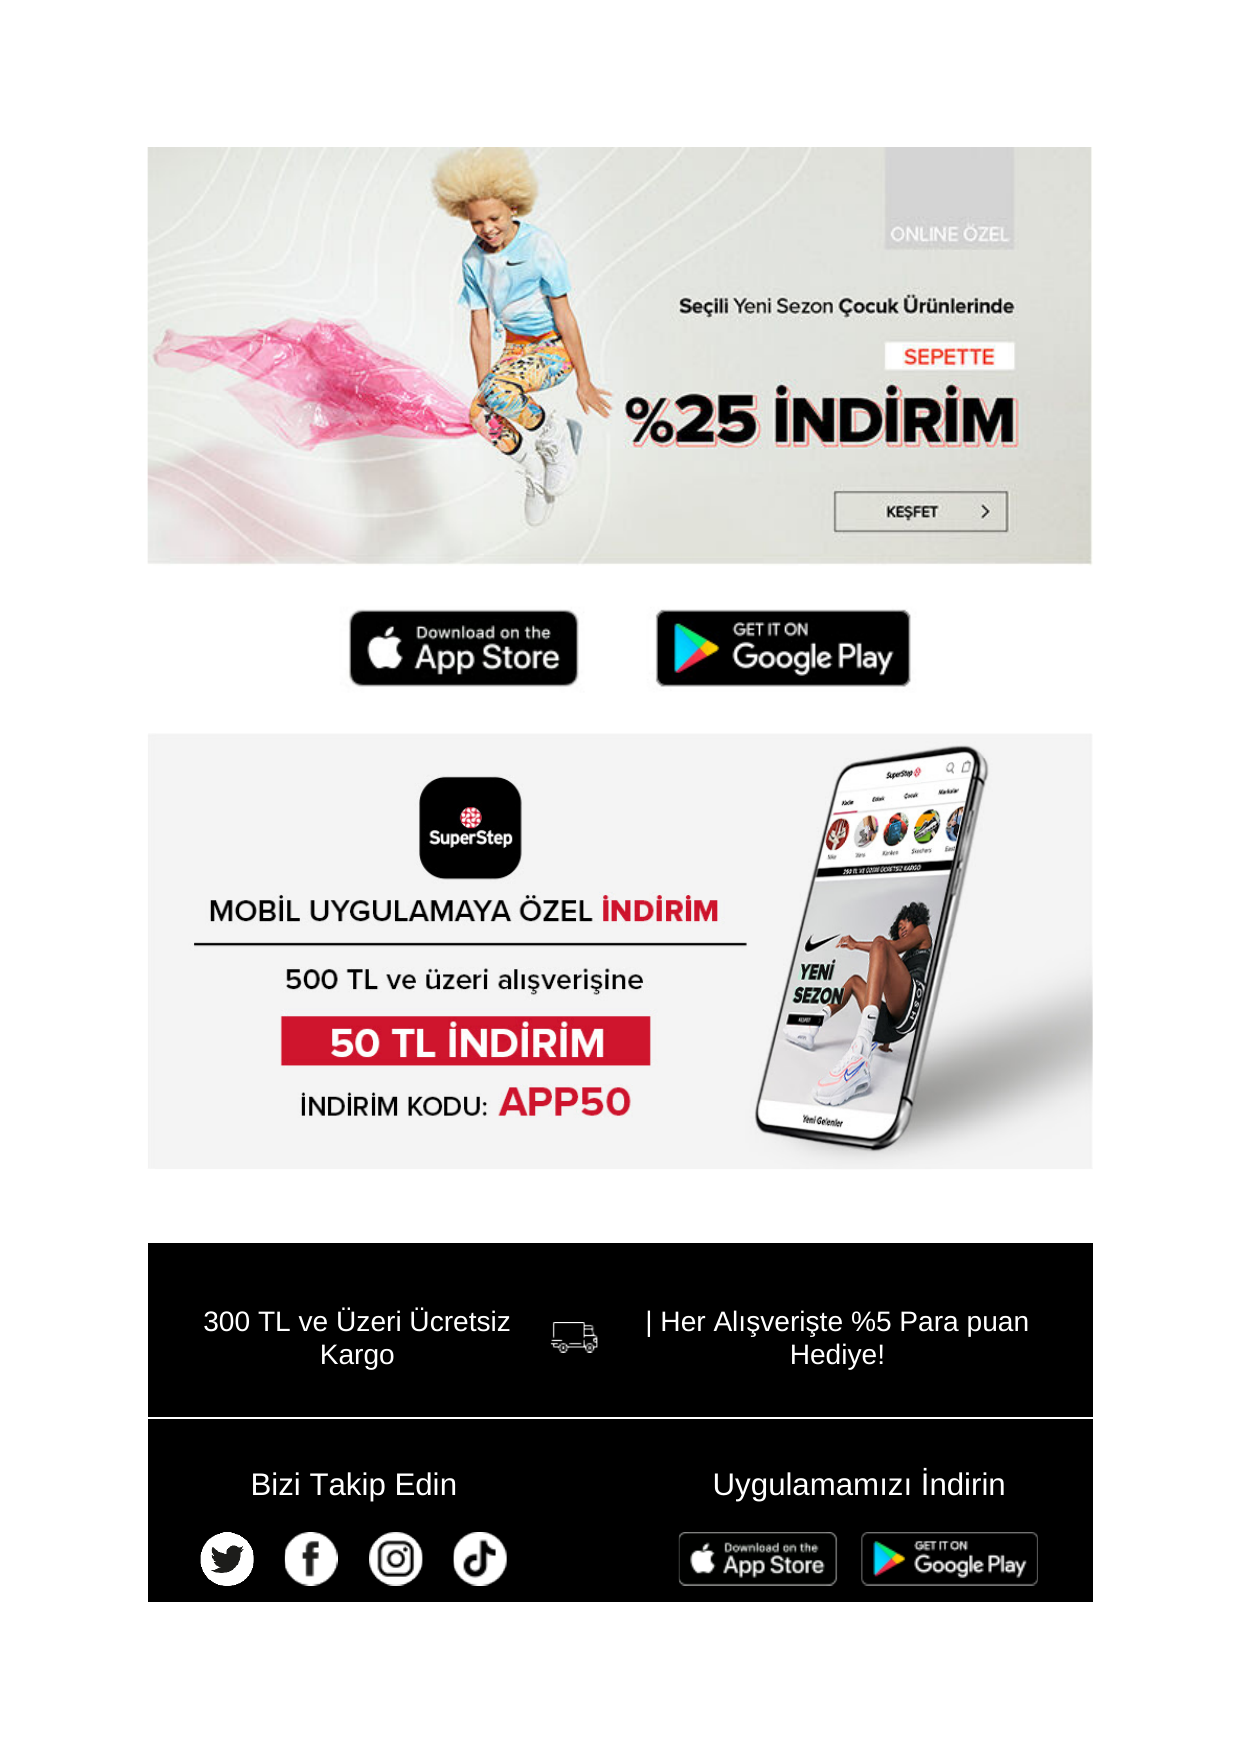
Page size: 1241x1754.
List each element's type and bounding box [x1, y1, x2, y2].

picture [861, 1532, 1038, 1586]
picture [284, 1532, 338, 1586]
picture [369, 1532, 423, 1586]
picture [147, 147, 1093, 1170]
picture [200, 1532, 254, 1586]
picture [550, 1322, 598, 1353]
picture [678, 1532, 838, 1586]
picture [453, 1532, 507, 1586]
